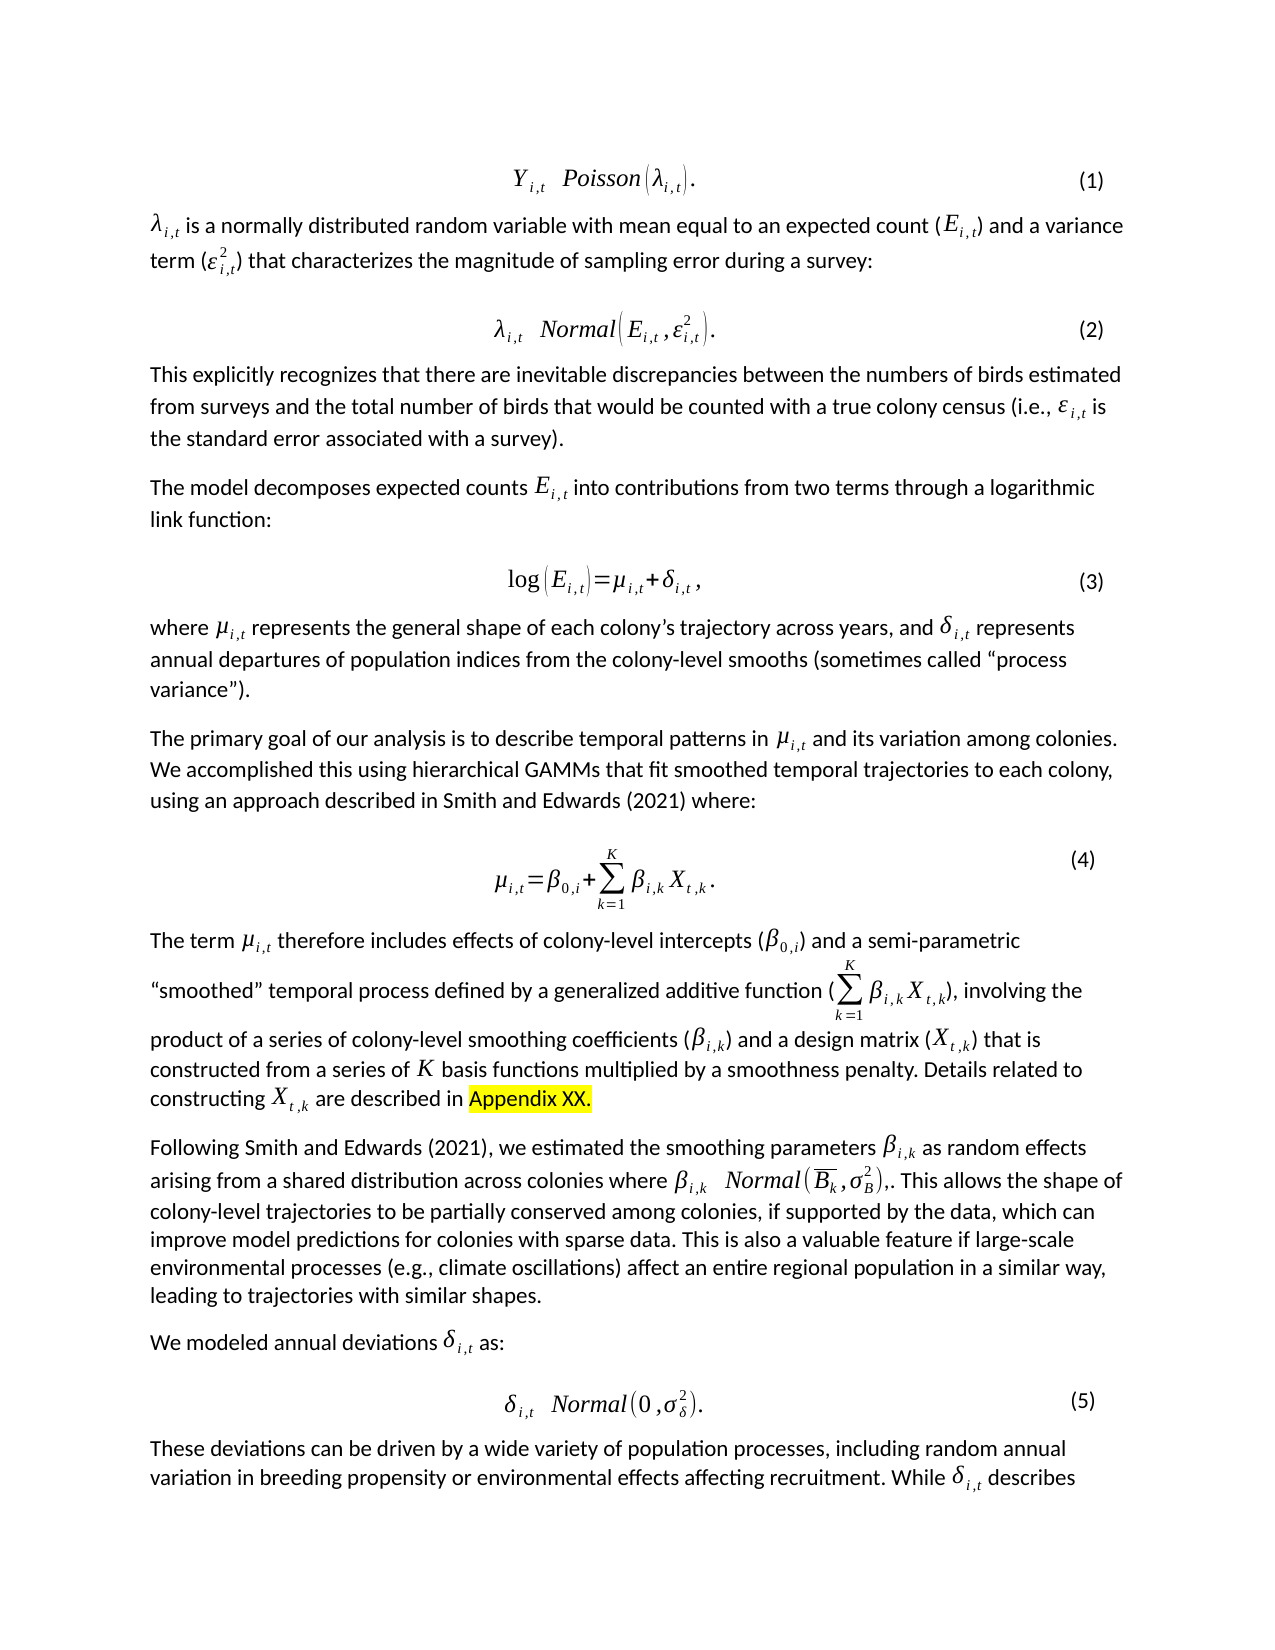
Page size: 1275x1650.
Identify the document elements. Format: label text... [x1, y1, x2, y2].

text This explicitly recognizes that there are inevitable discrepancies between the numbers of birds estimated from surveys and the total number of birds that would be counted with a true colony census (i.e., is the standard error associated with a survey). [150, 361, 1125, 452]
table_header [150, 297, 1059, 361]
table_header [150, 552, 1059, 611]
table_header (1) [1059, 150, 1124, 210]
text The primary goal of our analysis is to describe temporal patterns in and its variation among colonies. We accomplished this using hierarchical GAMMs that fit smoothed temporal trajectories to each colony, using an approach described in Smith and Edwards (2021) where: [150, 722, 1125, 814]
text where represents the general shape of each colony’s trajectory across years, and represents annual departures of population indices from the colony-level smooths (sometimes called “process variance”). [150, 611, 1125, 703]
text Following Smith and Edwards (2021), we estimated the smoothing parameters as random effects arising from a shared distribution across colonies where ,. This allows the shape of colony-level trajectories to be partially conserved among colonies, if supported by the data, which can improve model predictions for colonies with sparse data. This is also a valuable feature if large-scale environmental processes (e.g., climate oscillations) affect an entire regional population in a similar way, leading to trajectories with similar shapes. [150, 1131, 1125, 1309]
table_header (2) [1059, 297, 1124, 361]
text We modeled annual deviations as: [150, 1326, 1125, 1357]
table_header [150, 150, 1059, 210]
table_header (3) [1059, 552, 1124, 611]
table_header [150, 1374, 1059, 1434]
table_header (5) [1059, 1374, 1124, 1434]
text The term therefore includes effects of colony-level intercepts () and a semi-parametric “smoothed” temporal process defined by a generalized additive function (), involving the product of a series of colony-level smoothing coefficients () and a design matrix () that is constructed from a series of basis functions multiplied by a smoothness penalty. Details related to constructing are described in Appendix XX. [150, 925, 1125, 1114]
table_header (4) [1059, 833, 1124, 925]
text The model decomposes expected counts into contributions from two terms through a logarithmic link function: [150, 471, 1125, 533]
table_header [150, 833, 1059, 925]
